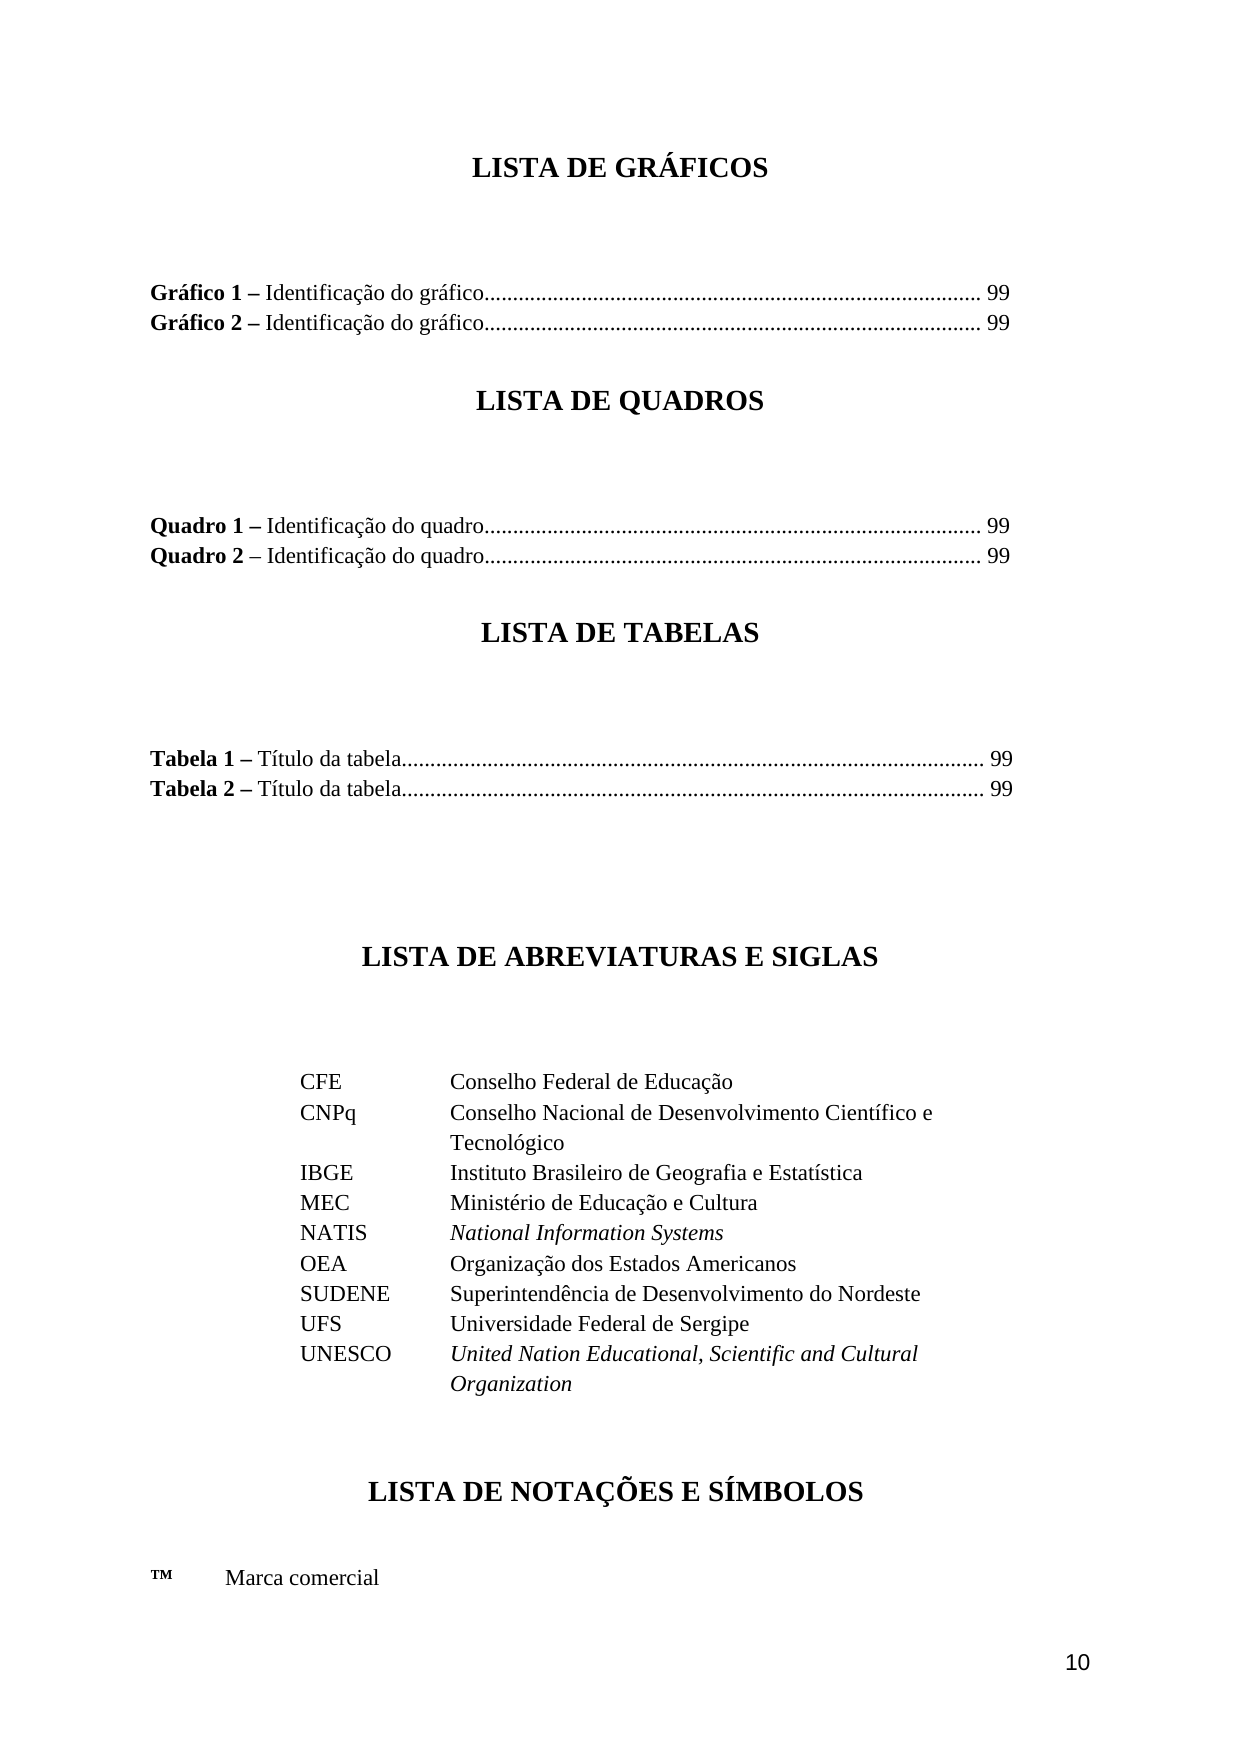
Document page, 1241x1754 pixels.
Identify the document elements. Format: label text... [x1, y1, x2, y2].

text ™ Marca comercial [150, 1564, 1082, 1590]
text OEA Organização dos Estados Americanos [300, 1249, 1048, 1276]
text Tabela 2 – Título da tabela...................................................................................................... 99 [150, 775, 1090, 801]
text CFE Conselho Federal de Educação [300, 1068, 1048, 1095]
text Quadro 2 – Identificação do quadro....................................................................................... 99 [150, 542, 1090, 569]
text UFS Universidade Federal de Sergipe [300, 1310, 1048, 1336]
text UNESCO United Nation Educational, Scientific and Cultural Organization [300, 1340, 1048, 1397]
text LISTA DE ABREVIATURAS E SIGLAS [150, 939, 1090, 973]
text MEC Ministério de Educação e Cultura [300, 1189, 1048, 1216]
text Tabela 1 – Título da tabela...................................................................................................... 99 [150, 745, 1090, 771]
text Gráfico 2 – Identificação do gráfico....................................................................................... 99 [150, 309, 1090, 336]
text NATIS National Information Systems [300, 1219, 1048, 1246]
text LISTA DE QUADROS [150, 383, 1090, 416]
text SUDENE Superintendência de Desenvolvimento do Nordeste [300, 1280, 1048, 1306]
text CNPq Conselho Nacional de Desenvolvimento Científico e Tecnológico [300, 1098, 1048, 1155]
text IBGE Instituto Brasileiro de Geografia e Estatística [300, 1159, 1048, 1185]
text LISTA DE GRÁFICOS [150, 150, 1090, 183]
text Quadro 1 – Identificação do quadro....................................................................................... 99 [150, 512, 1090, 538]
text LISTA DE NOTAÇÕES E SÍMBOLOS [150, 1474, 1082, 1507]
text LISTA DE TABELAS [150, 616, 1090, 649]
text Gráfico 1 – Identificação do gráfico....................................................................................... 99 [150, 279, 1090, 306]
